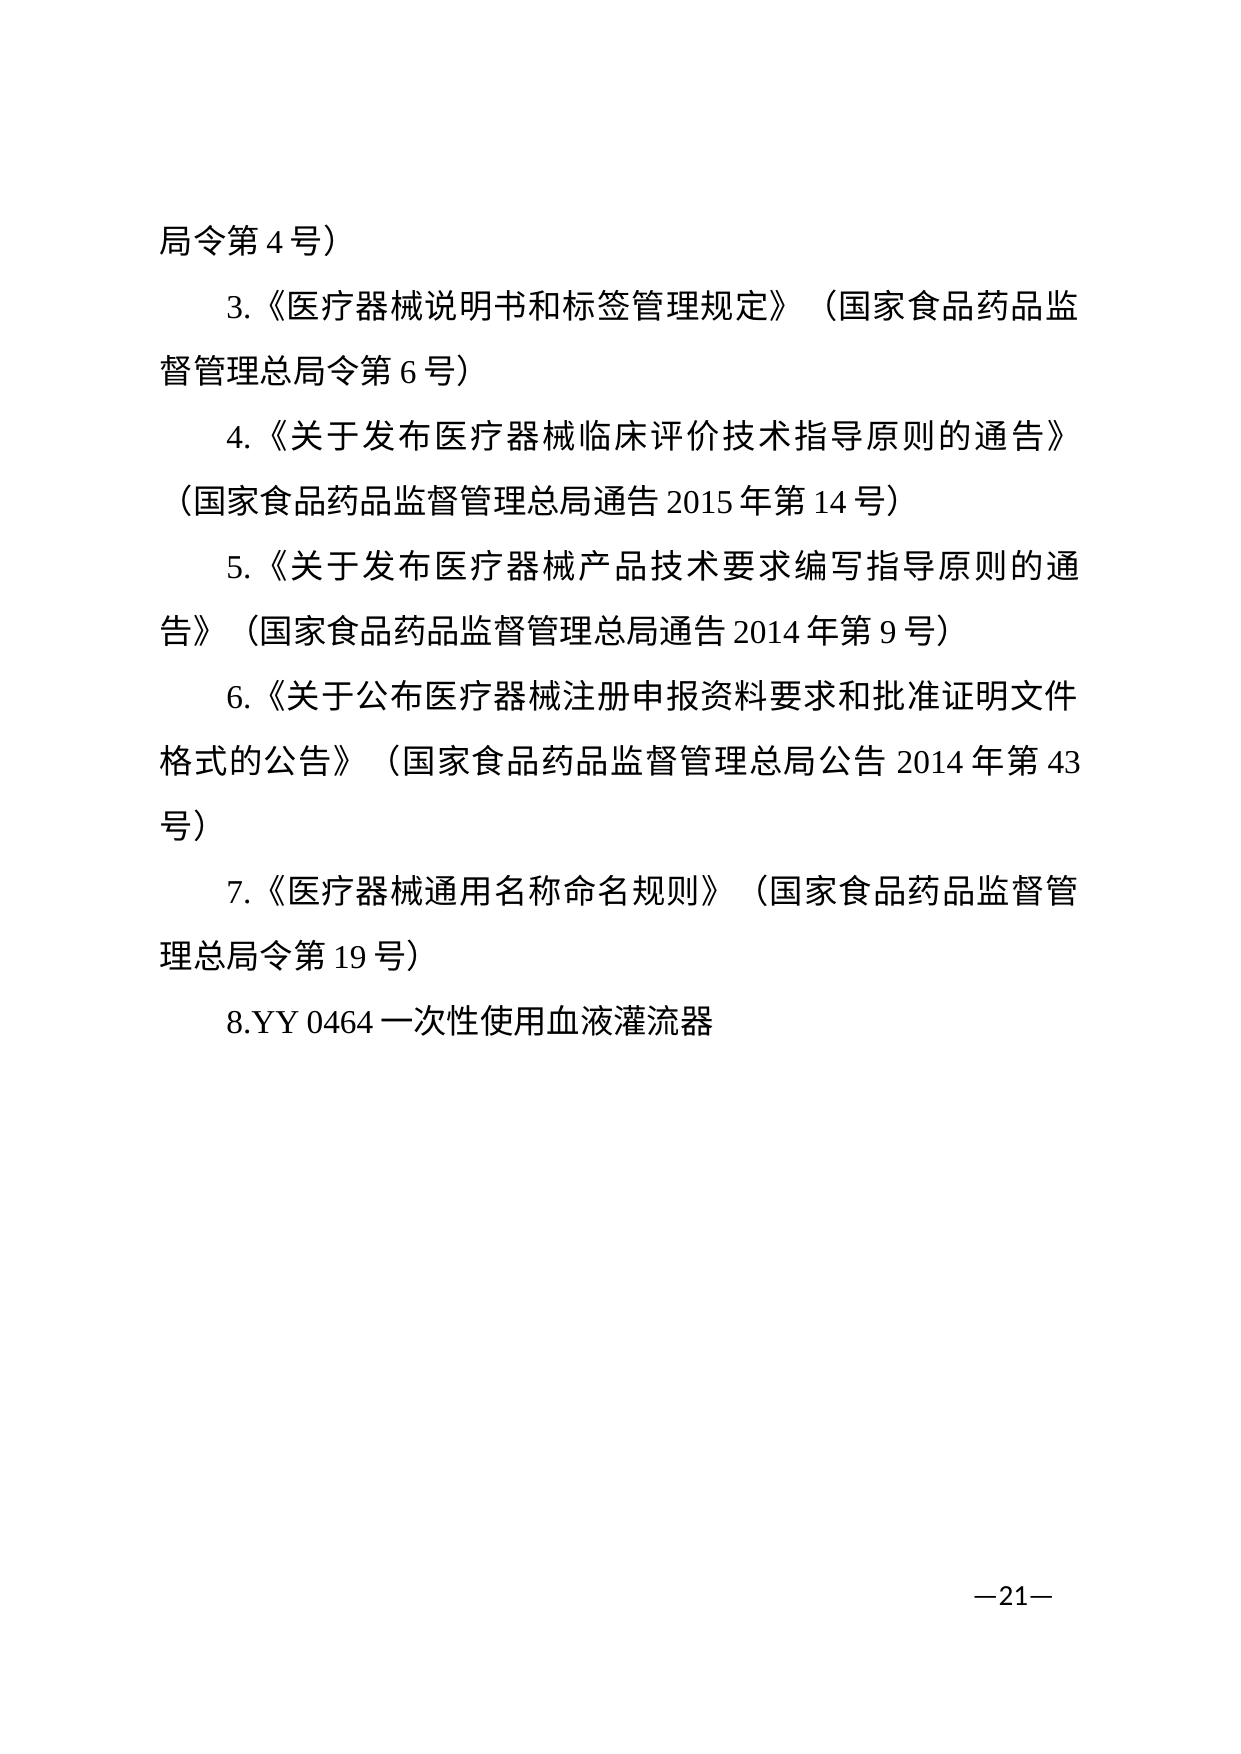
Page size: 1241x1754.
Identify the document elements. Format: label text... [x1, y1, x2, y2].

text 8.YY 0464一次性使用血液灌流器 [159, 986, 1081, 1051]
text 3.《医疗器械说明书和标签管理规定》（国家食品药品监督管理总局令第6号） [159, 271, 1081, 401]
text 5.《关于发布医疗器械产品技术要求编写指导原则的通告》（国家食品药品监督管理总局通告2014年第9号） [159, 531, 1081, 661]
text 4.《关于发布医疗器械临床评价技术指导原则的通告》（国家食品药品监督管理总局通告2015年第14号） [159, 401, 1081, 531]
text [159, 206, 1081, 271]
text 7.《医疗器械通用名称命名规则》（国家食品药品监督管理总局令第19号） [159, 856, 1081, 986]
text 6.《关于公布医疗器械注册申报资料要求和批准证明文件格式的公告》（国家食品药品监督管理总局公告2014年第43号） [159, 661, 1081, 856]
